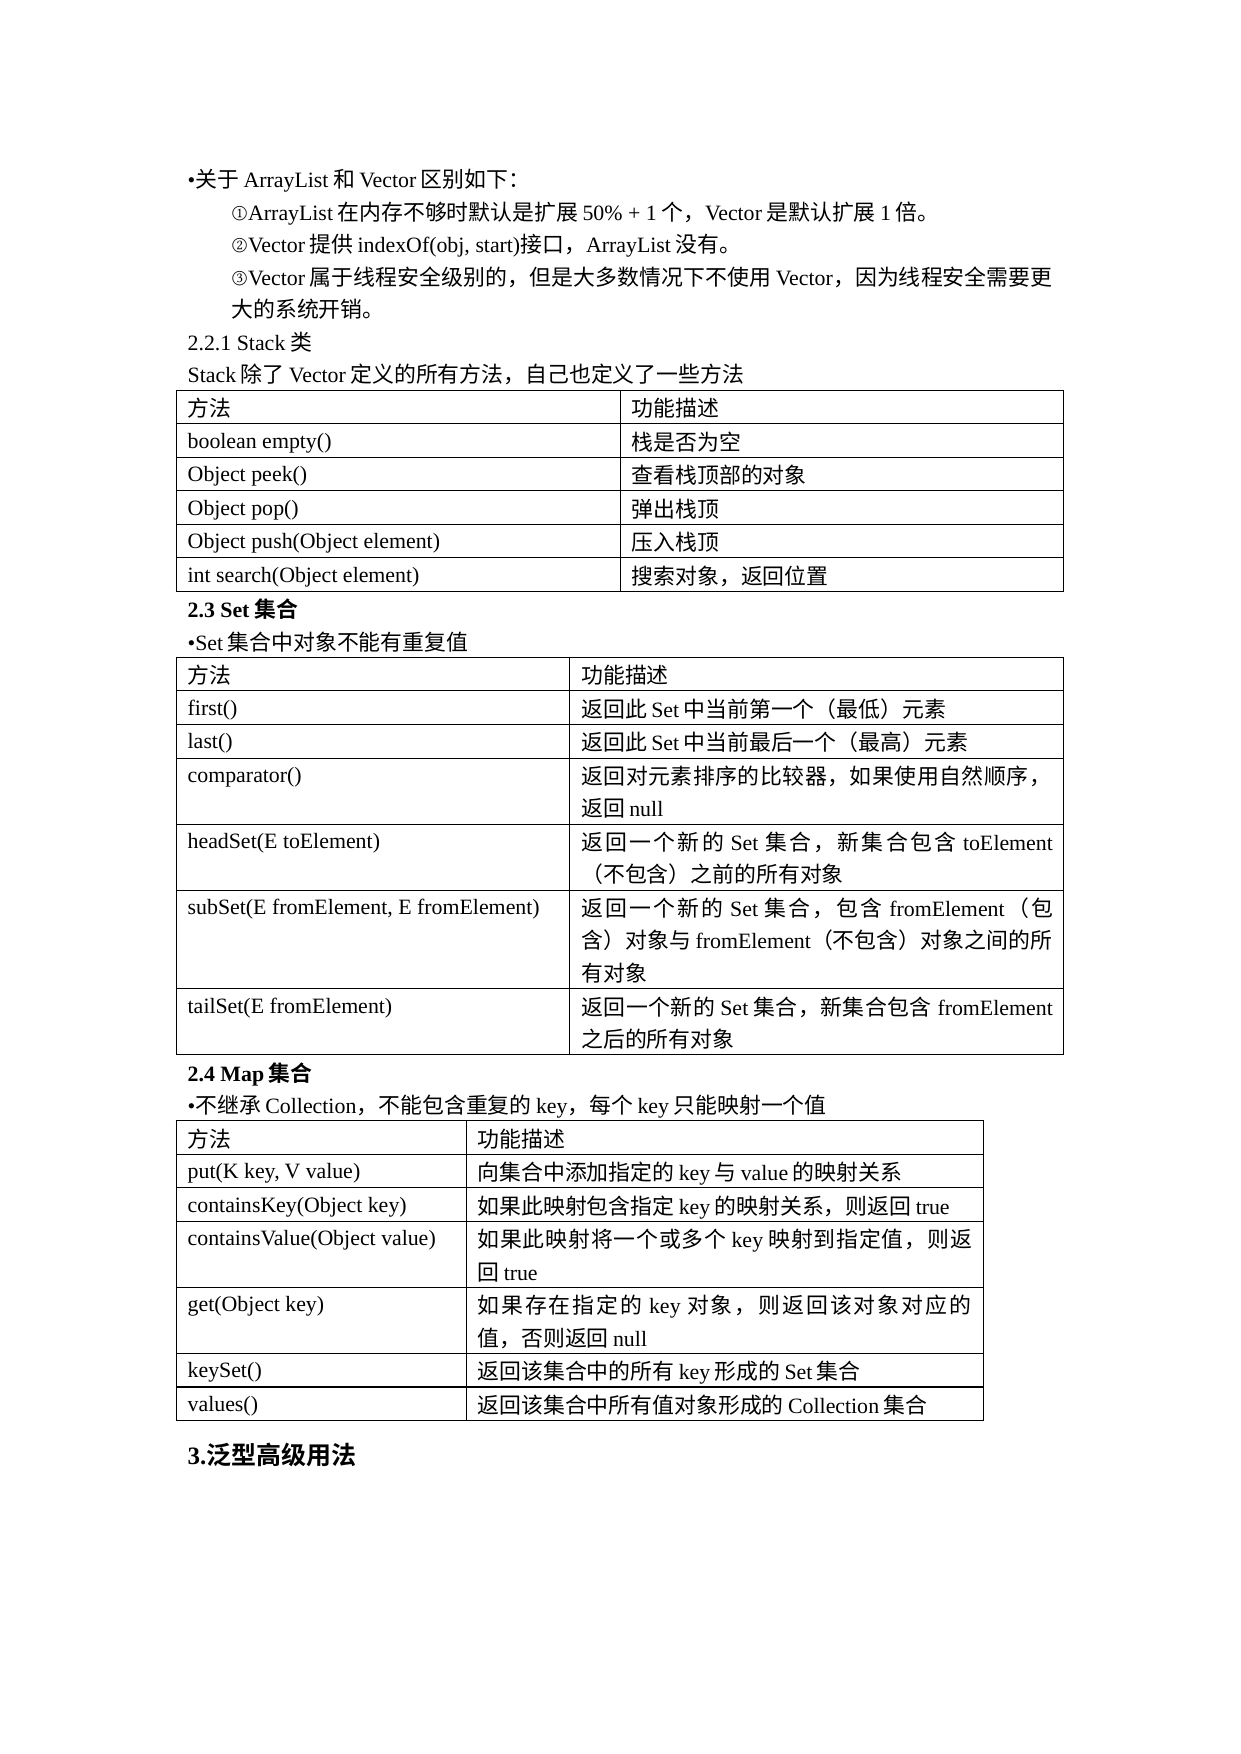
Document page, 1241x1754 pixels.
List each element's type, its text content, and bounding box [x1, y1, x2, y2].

table_cell Object pop() [177, 491, 620, 524]
table_header 方法 [177, 391, 620, 423]
table_cell 返回一个新的Set集合，包含fromElement（包含）对象与fromElement（不包含）对象之间的所有对象 [570, 891, 1063, 988]
table_cell containsKey(Object key) [177, 1188, 466, 1221]
table_cell 返回对元素排序的比较器，如果使用自然顺序，返回null [570, 759, 1063, 823]
table_cell 如果此映射将一个或多个key映射到指定值，则返回true [467, 1222, 983, 1287]
table_cell 弹出栈顶 [621, 491, 1063, 524]
table_cell 搜索对象，返回位置 [621, 558, 1063, 591]
subtitle 3.泛型高级用法 [187, 1421, 1053, 1486]
text Stack除了Vector定义的所有方法，自己也定义了一些方法 [187, 357, 1053, 389]
table_cell 返回此Set中当前最后一个（最高）元素 [570, 725, 1063, 757]
table_cell int search(Object element) [177, 558, 620, 591]
table_cell 返回该集合中的所有key形成的Set集合 [467, 1354, 983, 1386]
table_header 功能描述 [621, 391, 1063, 423]
table_header 方法 [177, 658, 569, 690]
table_cell 查看栈顶部的对象 [621, 458, 1063, 490]
table_cell 如果存在指定的key对象，则返回该对象对应的值，否则返回null [467, 1288, 983, 1353]
table_cell keySet() [177, 1354, 466, 1386]
table_cell boolean empty() [177, 424, 620, 457]
text 2.2.1 Stack类 [187, 324, 1053, 357]
table_header 功能描述 [467, 1121, 983, 1154]
table_cell 压入栈顶 [621, 525, 1063, 557]
table_cell 如果此映射包含指定key的映射关系，则返回true [467, 1188, 983, 1221]
table_cell tailSet(E fromElement) [177, 989, 569, 1054]
table_cell containsValue(Object value) [177, 1222, 466, 1287]
table_cell 返回此Set中当前第一个（最低）元素 [570, 691, 1063, 724]
text •Set集合中对象不能有重复值 [187, 624, 1053, 657]
table_cell get(Object key) [177, 1288, 466, 1353]
table_cell 向集合中添加指定的key与value的映射关系 [467, 1155, 983, 1187]
table_cell put(K key, V value) [177, 1155, 466, 1187]
table_cell last() [177, 725, 569, 757]
table_cell headSet(E toElement) [177, 825, 569, 889]
text 2.4 Map集合 [187, 1055, 1053, 1088]
table_cell Object push(Object element) [177, 525, 620, 557]
table_cell 返回一个新的Set集合，新集合包含toElement（不包含）之前的所有对象 [570, 825, 1063, 889]
table_header 功能描述 [570, 658, 1063, 690]
text •不继承Collection，不能包含重复的key，每个key只能映射一个值 [187, 1088, 1053, 1120]
text 2.3 Set集合 [187, 592, 1053, 624]
text •关于ArrayList和Vector区别如下： ①ArrayList在内存不够时默认是扩展50% + 1个，Vector是默认扩展1倍。 ②Vector提供indexOf(obj, start)接口，ArrayList没有。 ③Vector属于线程安全级别的，但是大多数情况下不使用Vector，因为线程安全需要更大的系统开销。 [187, 162, 1053, 324]
table_cell subSet(E fromElement, E fromElement) [177, 891, 569, 988]
table_header 方法 [177, 1121, 466, 1154]
table_cell values() [177, 1388, 466, 1420]
table_cell 返回一个新的Set集合，新集合包含fromElement之后的所有对象 [570, 989, 1063, 1054]
table_cell 返回该集合中所有值对象形成的Collection集合 [467, 1388, 983, 1420]
table_cell first() [177, 691, 569, 724]
table_cell Object peek() [177, 458, 620, 490]
table_cell comparator() [177, 759, 569, 823]
table_cell 栈是否为空 [621, 424, 1063, 457]
